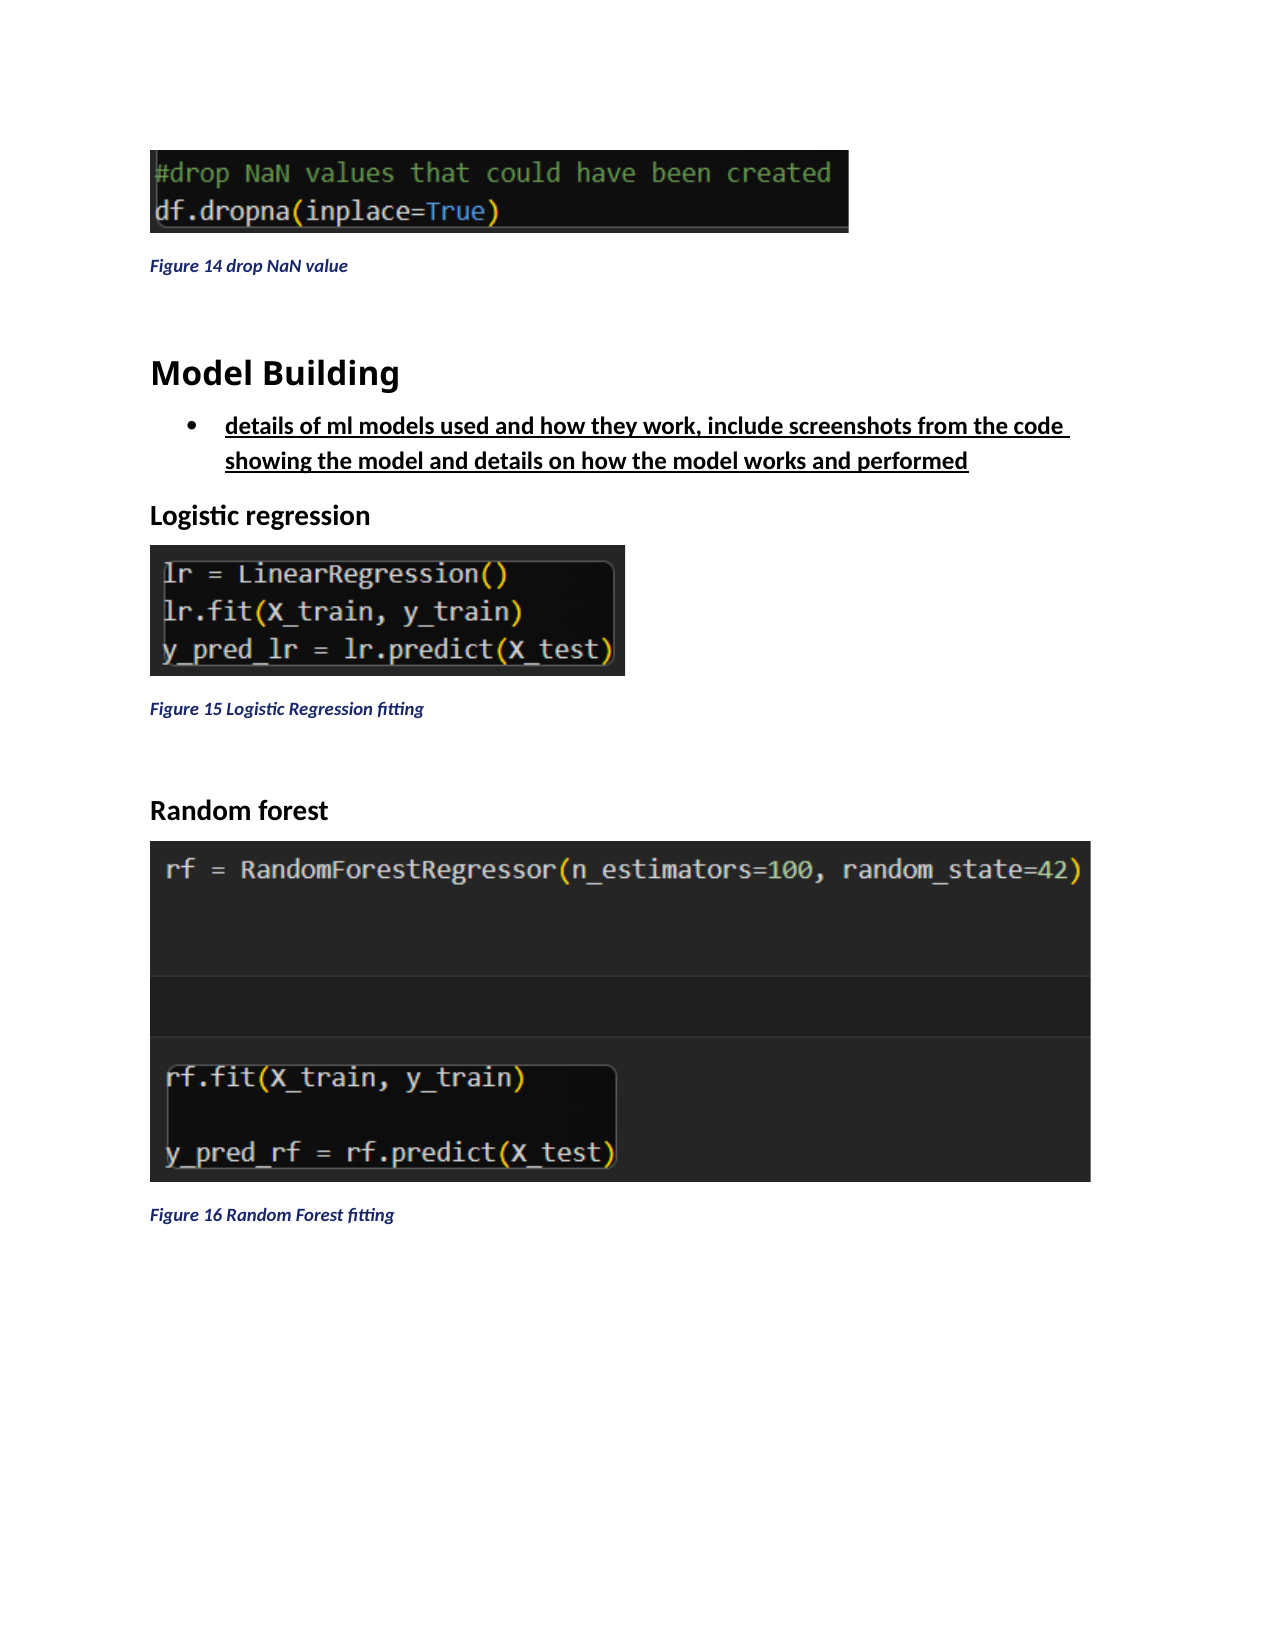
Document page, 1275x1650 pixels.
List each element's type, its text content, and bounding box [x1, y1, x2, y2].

text Figure 16 Random Forest fitting [150, 1203, 1125, 1226]
text Figure 15 Logistic Regression fitting [150, 697, 1125, 719]
subtitle Logistic regression [150, 497, 1125, 532]
picture [150, 841, 1091, 1182]
subtitle Random forest [150, 792, 1125, 828]
subtitle Model Building [150, 349, 1125, 395]
text Figure 14 drop NaN value [150, 254, 1125, 277]
list details of ml models used and how they work, include screenshots from the code showing the model and details on how the model works and performed [187, 410, 1125, 475]
picture [150, 150, 849, 233]
picture [150, 545, 625, 676]
